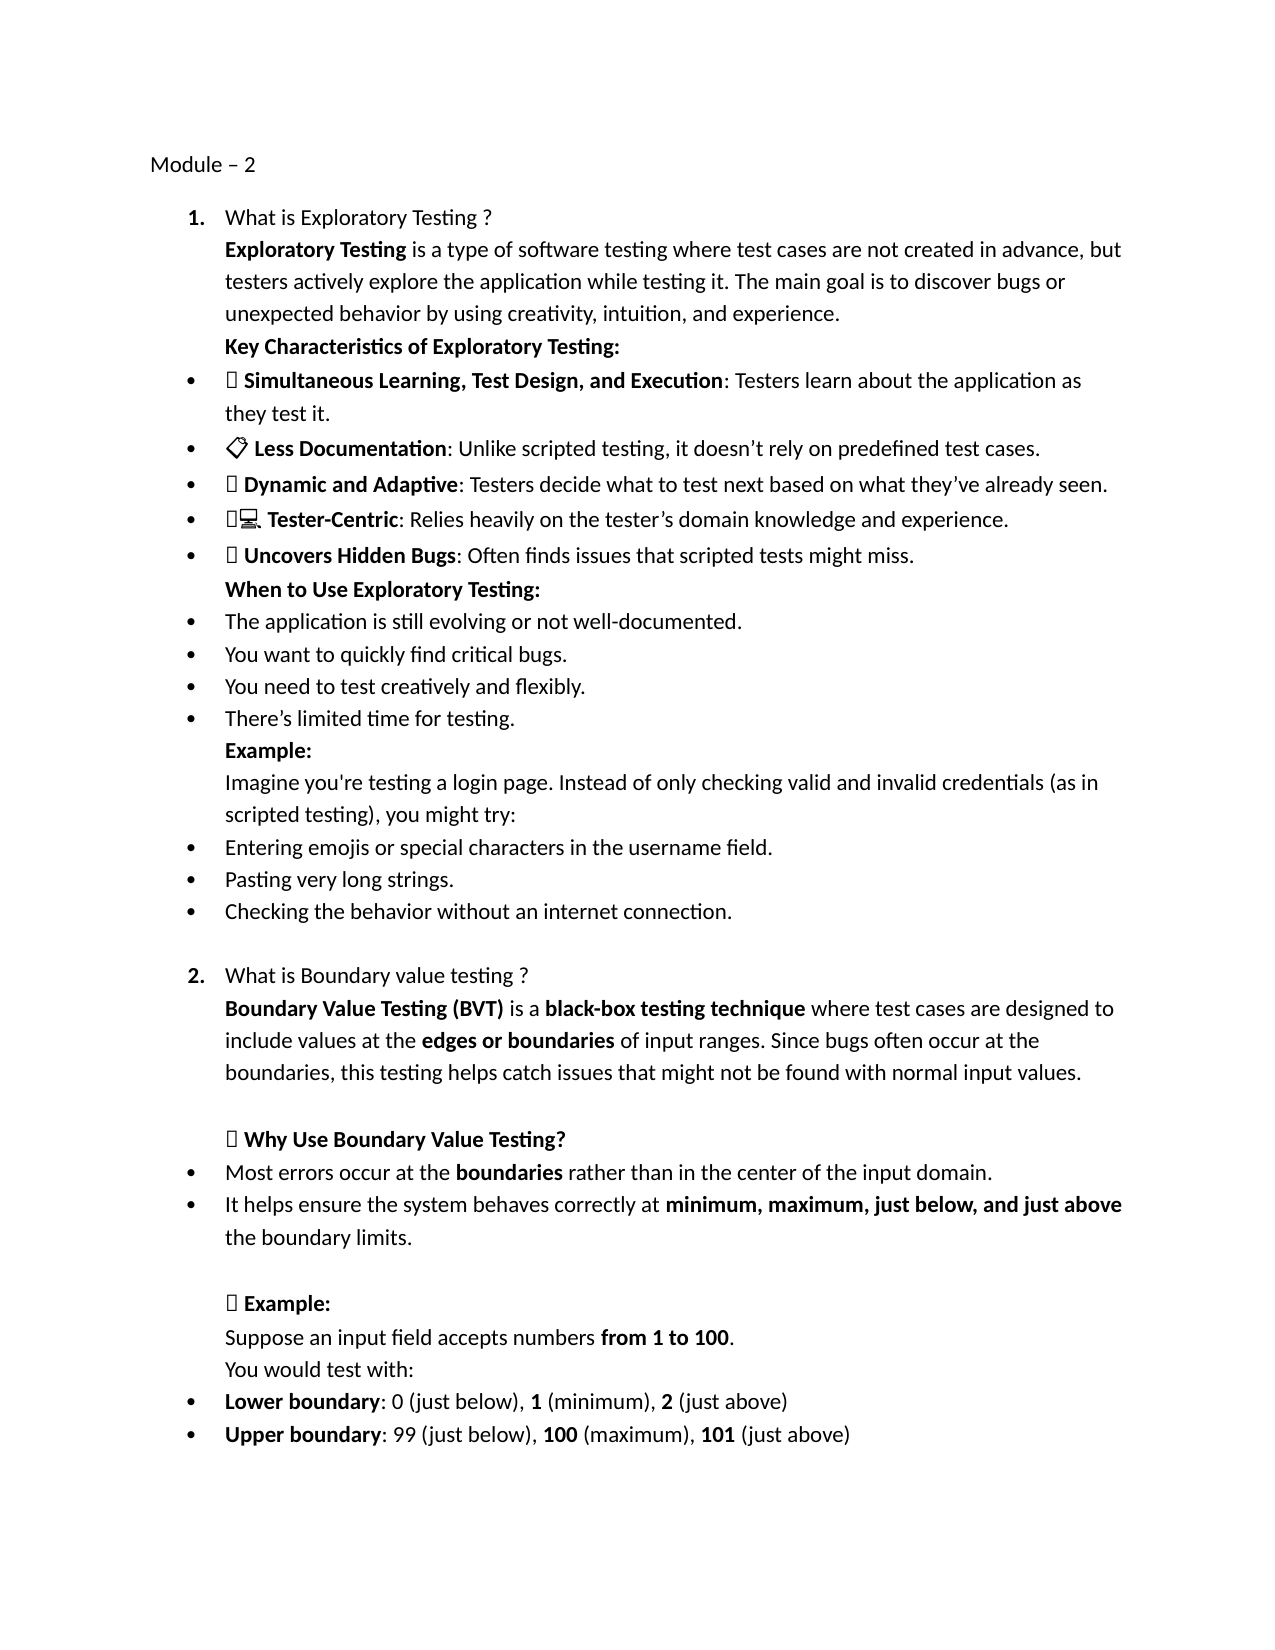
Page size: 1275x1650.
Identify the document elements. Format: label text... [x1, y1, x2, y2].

list Imagine you're testing a login page. Instead of only checking valid and invalid credentials (as in scripted testing), you might try: [225, 768, 1125, 829]
text Module – 2 [150, 150, 1125, 178]
list 🧪 Example: [225, 1287, 1125, 1318]
list Entering emojis or special characters in the username field. [187, 833, 1125, 861]
list The application is still evolving or not well-documented. [187, 607, 1125, 636]
list ✅ Why Use Boundary Value Testing? [225, 1122, 1125, 1154]
list Boundary Value Testing (BVT) is a black-box testing technique where test cases are designed to include values at the edges or boundaries of input ranges. Since bugs often occur at the boundaries, this testing helps catch issues that might not be found with normal input values. [225, 994, 1125, 1086]
list What is Boundary value testing ? [187, 962, 1125, 989]
list You need to test creatively and flexibly. [187, 672, 1125, 700]
list It helps ensure the system behaves correctly at minimum, maximum, just below, and just above the boundary limits. [187, 1191, 1125, 1251]
list Suppose an input field accepts numbers from 1 to 100. [225, 1323, 1125, 1351]
list Upper boundary: 99 (just below), 100 (maximum), 101 (just above) [187, 1420, 1125, 1448]
list 📋 Less Documentation: Unlike scripted testing, it doesn’t rely on predefined test cases. [187, 432, 1125, 463]
list You would test with: [225, 1355, 1125, 1383]
list What is Exploratory Testing ? [187, 203, 1125, 231]
list 👩‍💻 Tester-Centric: Relies heavily on the tester’s domain knowledge and experience. [187, 503, 1125, 535]
list Exploratory Testing is a type of software testing where test cases are not created in advance, but testers actively explore the application while testing it. The main goal is to discover bugs or unexpected behavior by using creativity, intuition, and experience. [225, 235, 1125, 328]
list Key Characteristics of Exploratory Testing: [225, 332, 1125, 360]
list You want to quickly find critical bugs. [187, 640, 1125, 668]
list Example: [225, 736, 1125, 764]
list Lower boundary: 0 (just below), 1 (minimum), 2 (just above) [187, 1387, 1125, 1416]
list Checking the behavior without an internet connection. [187, 897, 1125, 925]
list 💡 Uncovers Hidden Bugs: Often finds issues that scripted tests might miss. [187, 539, 1125, 571]
list Pasting very long strings. [187, 865, 1125, 893]
list 🔄 Dynamic and Adaptive: Testers decide what to test next based on what they’ve already seen. [187, 467, 1125, 499]
list When to Use Exploratory Testing: [225, 575, 1125, 603]
list Most errors occur at the boundaries rather than in the center of the input domain. [187, 1158, 1125, 1186]
list 🧠 Simultaneous Learning, Test Design, and Execution: Testers learn about the application as they test it. [187, 364, 1125, 427]
list There’s limited time for testing. [187, 704, 1125, 732]
